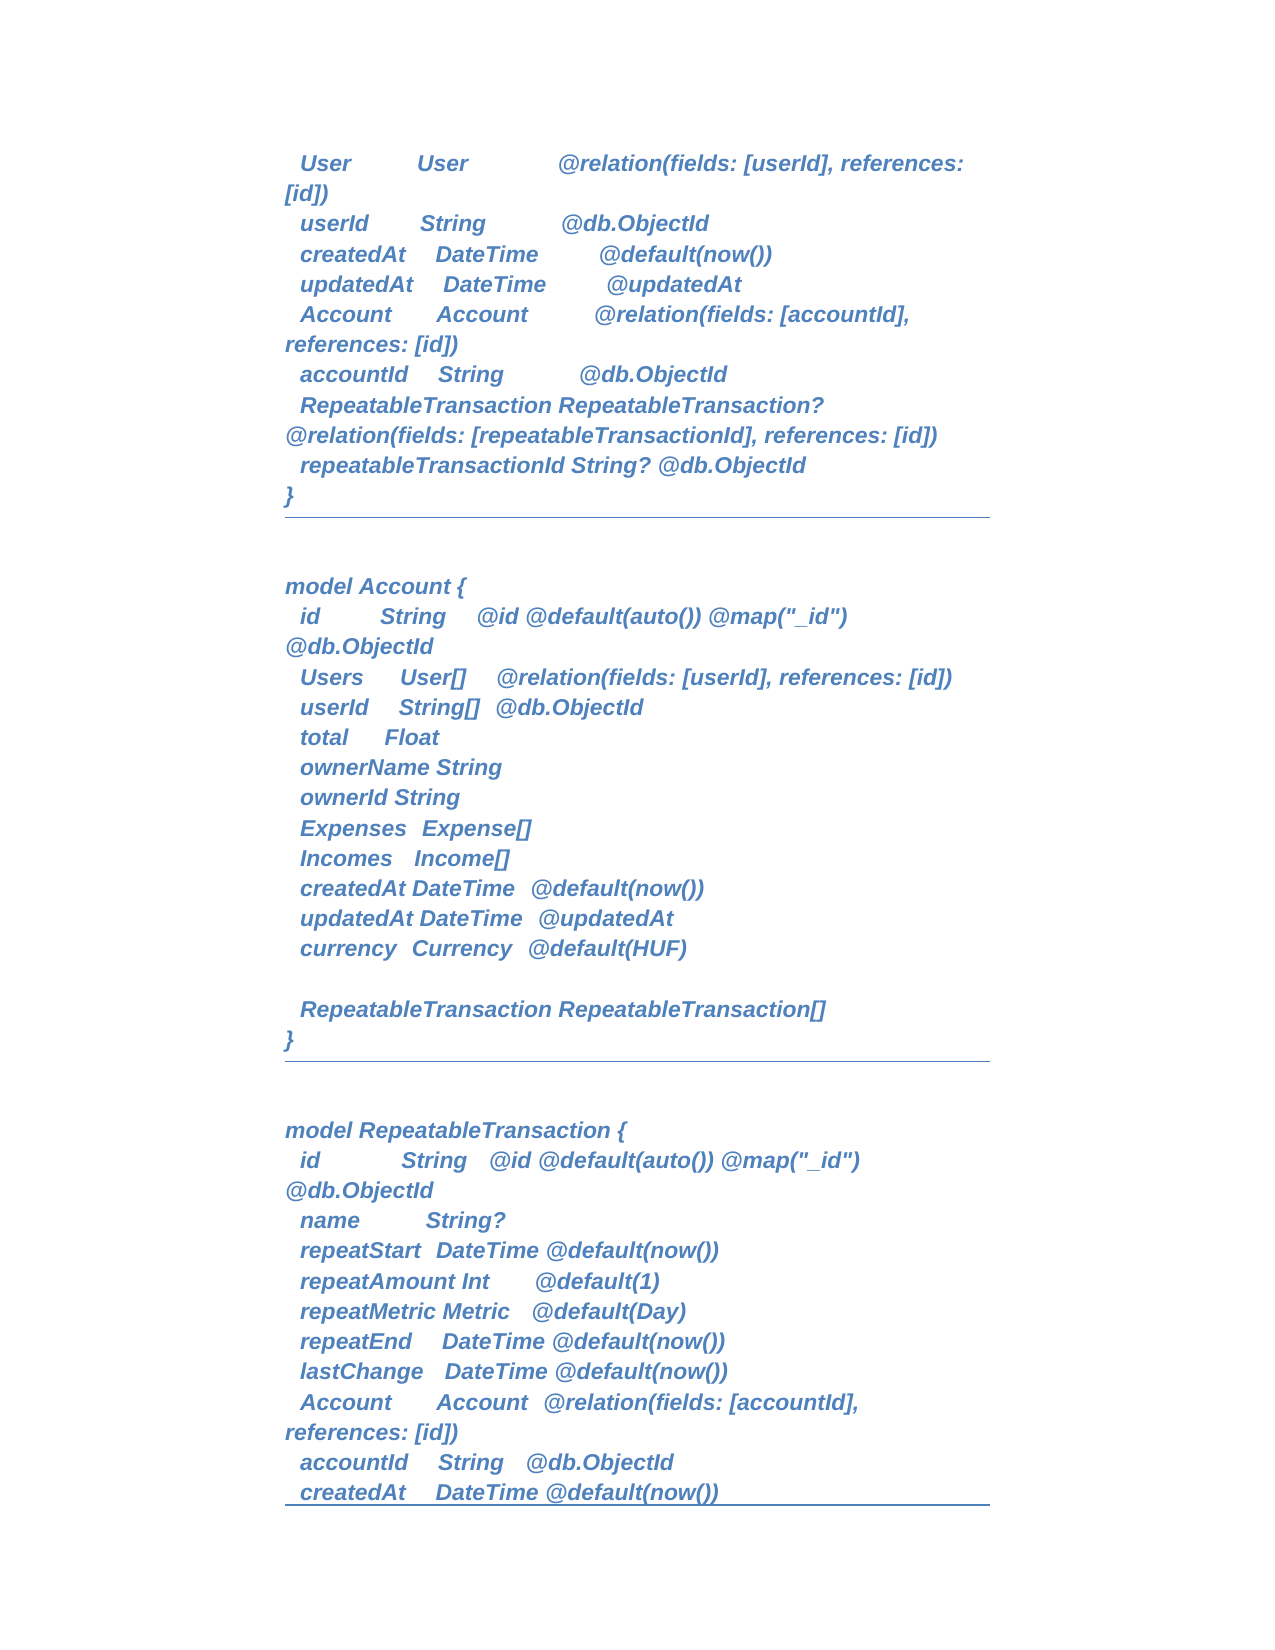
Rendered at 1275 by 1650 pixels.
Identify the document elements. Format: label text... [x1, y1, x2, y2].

text User User @relation(fields: [userId], references: [id]) [285, 150, 990, 207]
text id String @id @default(auto()) @map("_id") @db.ObjectId [285, 1147, 990, 1203]
text accountId String @db.ObjectId [285, 361, 990, 388]
text model RepeatableTransaction { [285, 1117, 990, 1143]
text userId String[] @db.ObjectId [285, 694, 990, 720]
text RepeatableTransaction RepeatableTransaction[] [285, 996, 990, 1022]
text updatedAt DateTime @updatedAt [285, 905, 990, 932]
text Incomes Income[] [285, 845, 990, 871]
text updatedAt DateTime @updatedAt [285, 271, 990, 297]
text repeatStart DateTime @default(now()) [285, 1237, 990, 1264]
text total Float [285, 724, 990, 750]
text } [285, 1026, 990, 1061]
text repeatMetric Metric @default(Day) [285, 1298, 990, 1324]
text userId String @db.ObjectId [285, 210, 990, 237]
text name String? [285, 1207, 990, 1234]
text RepeatableTransaction RepeatableTransaction? @relation(fields: [repeatableTransactionId], references: [id]) [285, 392, 990, 448]
text repeatAmount Int @default(1) [285, 1268, 990, 1294]
text Account Account @relation(fields: [accountId], references: [id]) [285, 1388, 990, 1445]
text createdAt DateTime @default(now()) [285, 241, 990, 267]
text Expenses Expense[] [285, 814, 990, 841]
text repeatEnd DateTime @default(now()) [285, 1328, 990, 1354]
text ownerId String [285, 784, 990, 811]
text createdAt DateTime @default(now()) [285, 1479, 990, 1504]
text Account Account @relation(fields: [accountId], references: [id]) [285, 301, 990, 358]
text Users User[] @relation(fields: [userId], references: [id]) [285, 663, 990, 690]
text lastChange DateTime @default(now()) [285, 1358, 990, 1385]
text currency Currency @default(HUF) [285, 935, 990, 962]
text accountId String @db.ObjectId [285, 1449, 990, 1475]
text ownerName String [285, 754, 990, 781]
text } [285, 482, 990, 517]
text createdAt DateTime @default(now()) [285, 875, 990, 901]
text repeatableTransactionId String? @db.ObjectId [285, 452, 990, 478]
text id String @id @default(auto()) @map("_id") @db.ObjectId [285, 603, 990, 660]
text model Account { [285, 573, 990, 599]
